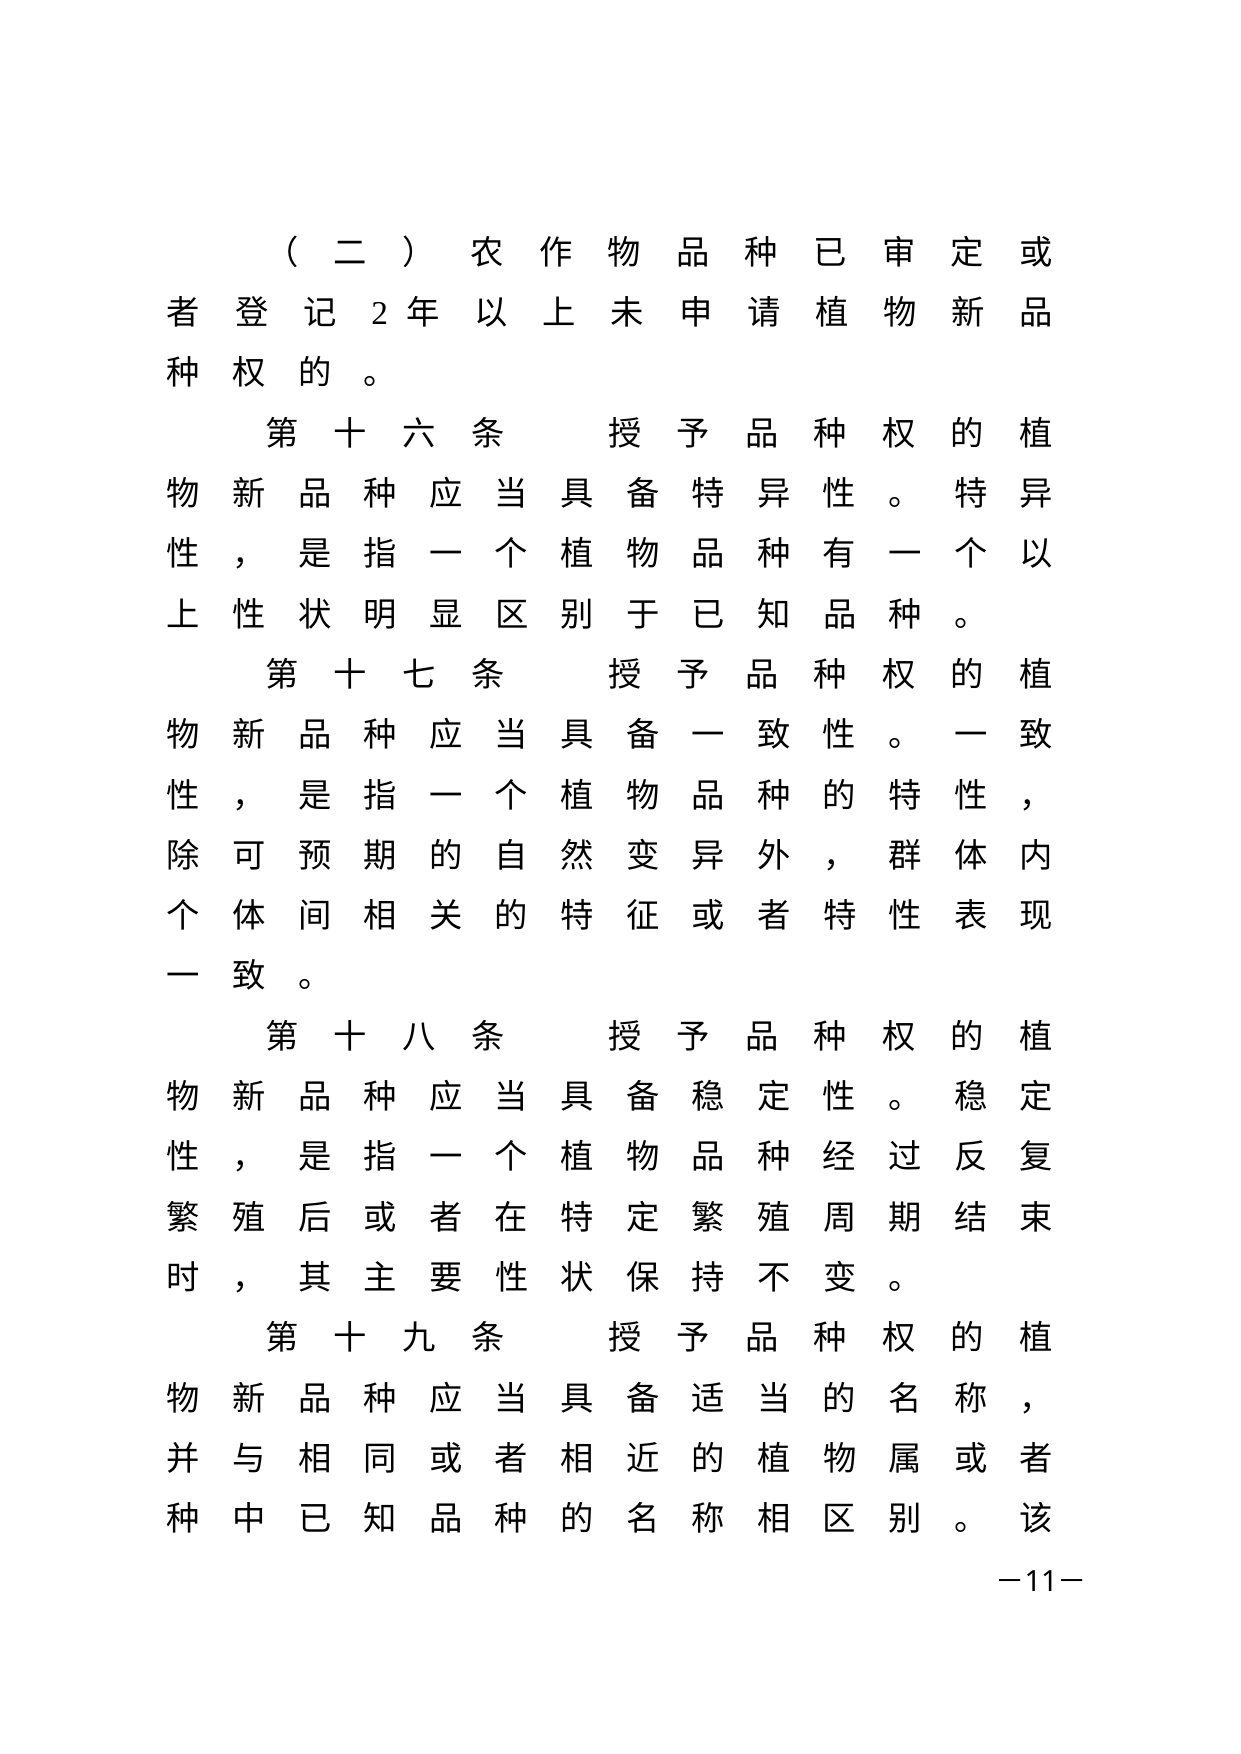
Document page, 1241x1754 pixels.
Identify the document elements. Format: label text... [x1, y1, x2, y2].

text （二）农作物品种已审定或者登记2年以上未申请植物新品种权的。 [167, 219, 1085, 400]
text 第十八条 授予品种权的植物新品种应当具备稳定性。稳定性，是指一个植物品种经过反复繁殖后或者在特定繁殖周期结束时，其主要性状保持不变。 [167, 1003, 1085, 1305]
text 第十九条 授予品种权的植物新品种应当具备适当的名称，并与相同或者相近的植物属或者种中已知品种的名称相区别。该名称经授权后即为该植物新品种的通用名称。不论授权品种的保护期是否届满，销售、推广该授权品种应当使用其授权的名称。 [167, 1305, 1085, 1546]
text 第十七条 授予品种权的植物新品种应当具备一致性。一致性，是指一个植物品种的特性，除可预期的自然变异外，群体内个体间相关的特征或者特性表现一致。 [167, 642, 1085, 1003]
text 第十六条 授予品种权的植物新品种应当具备特异性。特异性，是指一个植物品种有一个以上性状明显区别于已知品种。 [167, 400, 1085, 642]
